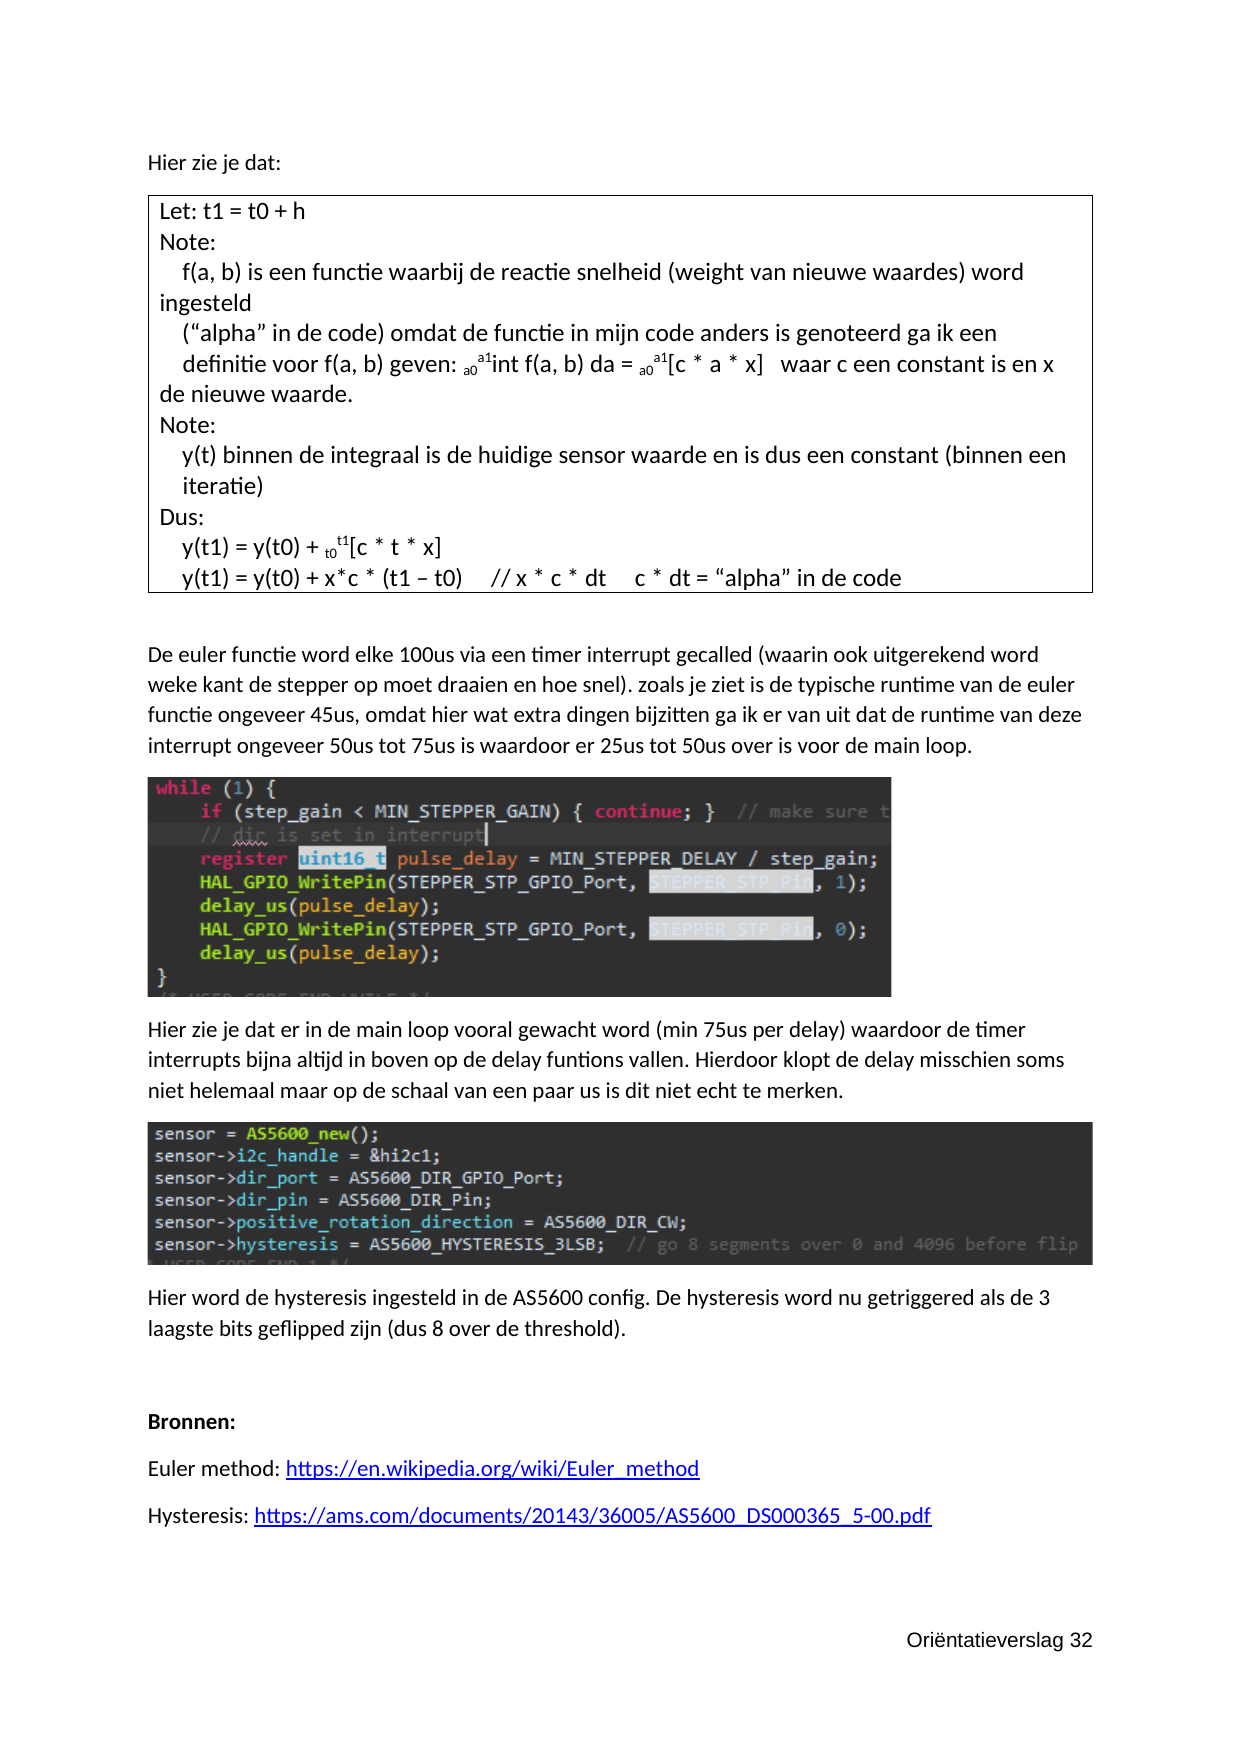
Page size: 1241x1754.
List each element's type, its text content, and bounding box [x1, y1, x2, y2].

picture [147, 1122, 1093, 1265]
text Bronnen: [148, 1407, 1093, 1436]
text Hysteresis: https://ams.com/documents/20143/36005/AS5600_DS000365_5-00.pdf [148, 1501, 1093, 1529]
picture [147, 777, 892, 997]
text Euler method: https://en.wikipedia.org/wiki/Euler_method [148, 1454, 1093, 1482]
text Hier zie je dat: [148, 148, 1093, 176]
text Hier zie je dat er in de main loop vooral gewacht word (min 75us per delay) waardoor de timer interrupts bijna altijd in boven op de delay funtions vallen. Hierdoor klopt de delay misschien soms niet helemaal maar op de schaal van een paar us is dit niet echt te merken. [148, 1015, 1093, 1104]
table_header Let: t1 = t0 + h Note: f(a, b) is een functie waarbij de reactie snelheid (weight van nieuwe waardes) word ingesteld (“alpha” in de code) omdat de functie in mijn code anders is genoteerd ga ik een . definitie voor f(a, b) geven: a0a1int f(a, b) da = a0a1[c * a * x] waar c een constant is en x . de nieuwe waarde. Note: y(t) binnen de integraal is de huidige sensor waarde en is dus een constant (binnen een . iteratie) Dus: y(t1) = y(t0) + t0t1[c * t * x] y(t1) = y(t0) + x*c * (t1 – t0) // x * c * dt c * dt = “alpha” in de code [149, 196, 1092, 592]
text Hier word de hysteresis ingesteld in de AS5600 config. De hysteresis word nu getriggered als de 3 laagste bits geflipped zijn (dus 8 over de threshold). [148, 1283, 1093, 1342]
text De euler functie word elke 100us via een timer interrupt gecalled (waarin ook uitgerekend word weke kant de stepper op moet draaien en hoe snel). zoals je ziet is de typische runtime van de euler functie ongeveer 45us, omdat hier wat extra dingen bijzitten ga ik er van uit dat de runtime van deze interrupt ongeveer 50us tot 75us is waardoor er 25us tot 50us over is voor de main loop. [148, 640, 1093, 759]
